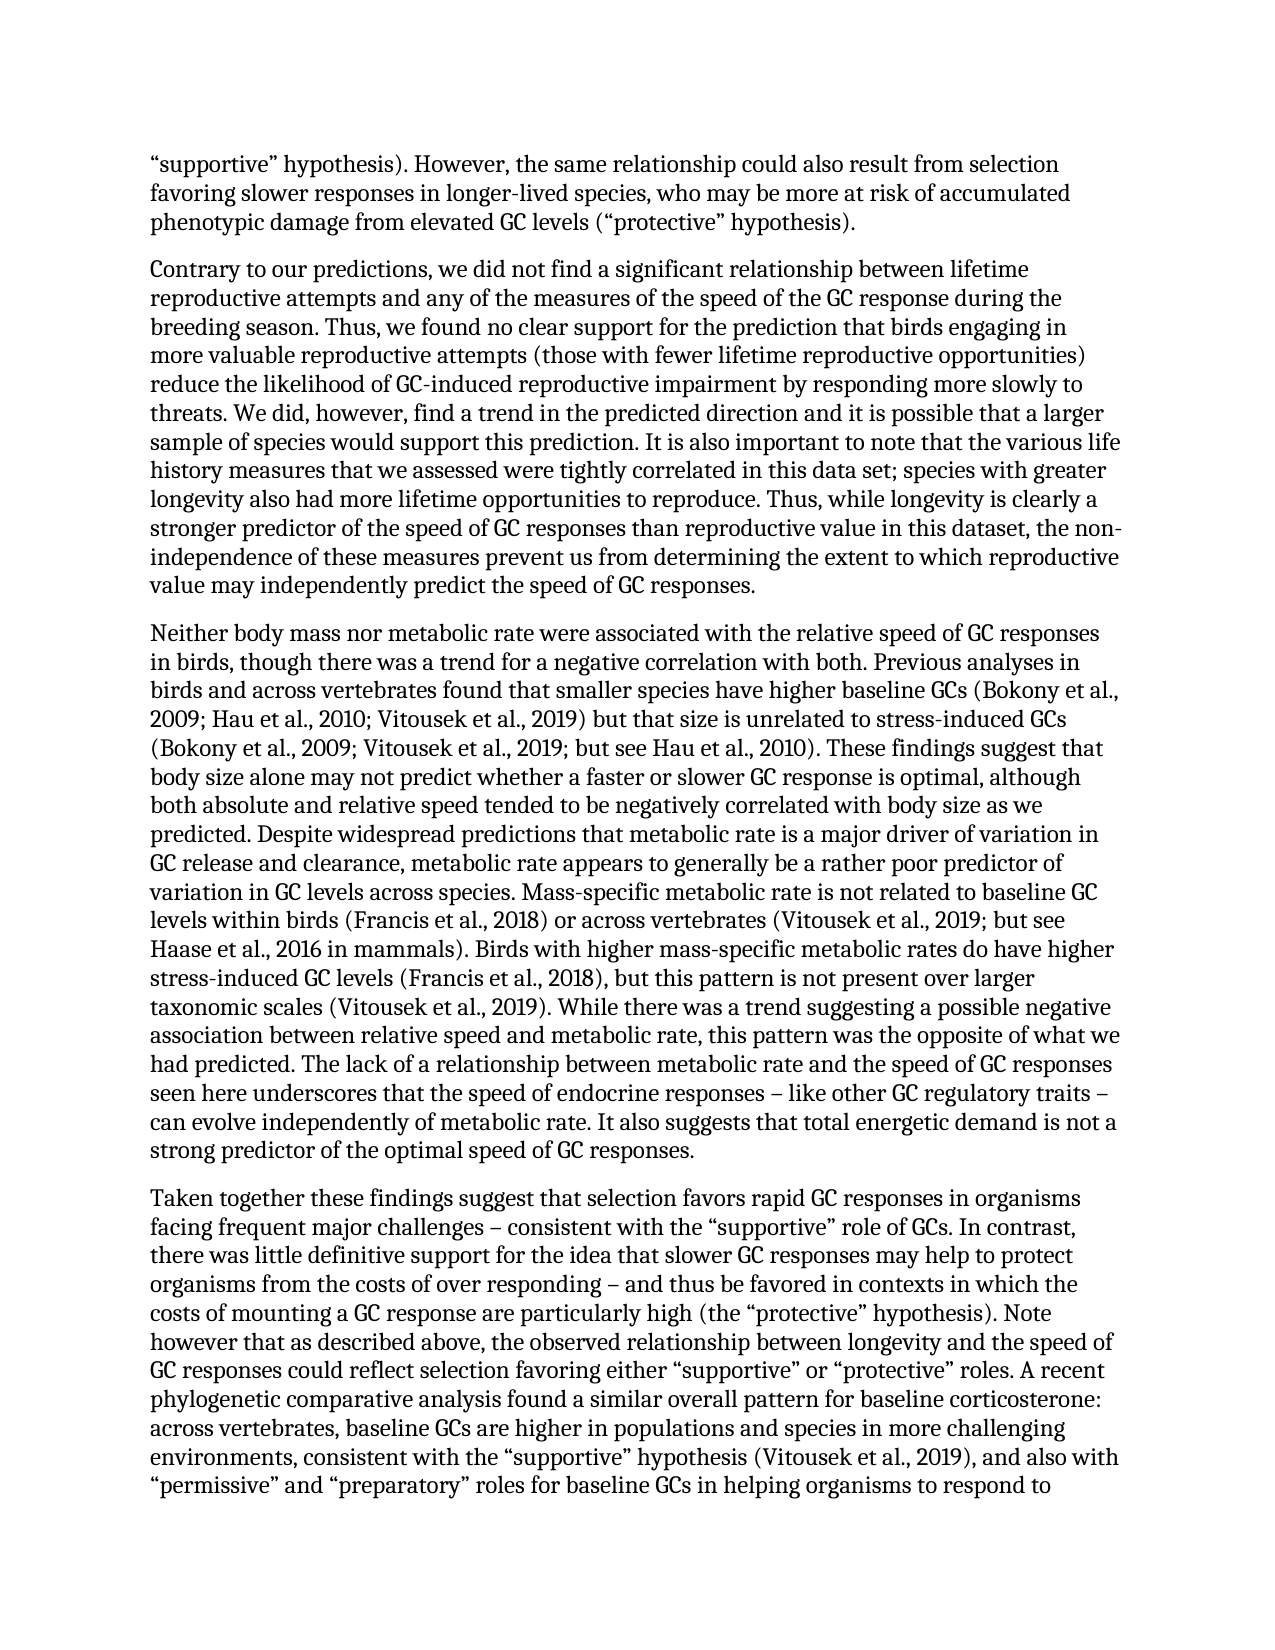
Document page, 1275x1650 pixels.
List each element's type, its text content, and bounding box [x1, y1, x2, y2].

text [150, 1184, 1125, 1500]
text Neither body mass nor metabolic rate were associated with the relative speed of GC responses in birds, though there was a trend for a negative correlation with both. Previous analyses in birds and across vertebrates found that smaller species have higher baseline GCs (Bokony et al., 2009; Hau et al., 2010; Vitousek et al., 2019) but that size is unrelated to stress-induced GCs (Bokony et al., 2009; Vitousek et al., 2019; but see Hau et al., 2010). These findings suggest that body size alone may not predict whether a faster or slower GC response is optimal, although both absolute and relative speed tended to be negatively correlated with body size as we predicted. Despite widespread predictions that metabolic rate is a major driver of variation in GC release and clearance, metabolic rate appears to generally be a rather poor predictor of variation in GC levels across species. Mass-specific metabolic rate is not related to baseline GC levels within birds (Francis et al., 2018) or across vertebrates (Vitousek et al., 2019; but see Haase et al., 2016 in mammals). Birds with higher mass-specific metabolic rates do have higher stress-induced GC levels (Francis et al., 2018), but this pattern is not present over larger taxonomic scales (Vitousek et al., 2019). While there was a trend suggesting a possible negative association between relative speed and metabolic rate, this pattern was the opposite of what we had predicted. The lack of a relationship between metabolic rate and the speed of GC responses seen here underscores that the speed of endocrine responses – like other GC regulatory traits – can evolve independently of metabolic rate. It also suggests that total energetic demand is not a strong predictor of the optimal speed of GC responses. [150, 619, 1125, 1165]
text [150, 150, 1125, 236]
text Contrary to our predictions, we did not find a significant relationship between lifetime reproductive attempts and any of the measures of the speed of the GC response during the breeding season. Thus, we found no clear support for the prediction that birds engaging in more valuable reproductive attempts (those with fewer lifetime reproductive opportunities) reduce the likelihood of GC-induced reproductive impairment by responding more slowly to threats. We did, however, find a trend in the predicted direction and it is possible that a larger sample of species would support this prediction. It is also important to note that the various life history measures that we assessed were tightly correlated in this data set; species with greater longevity also had more lifetime opportunities to reproduce. Thus, while longevity is clearly a stronger predictor of the speed of GC responses than reproductive value in this dataset, the non-independence of these measures prevent us from determining the extent to which reproductive value may independently predict the speed of GC responses. [150, 255, 1125, 600]
